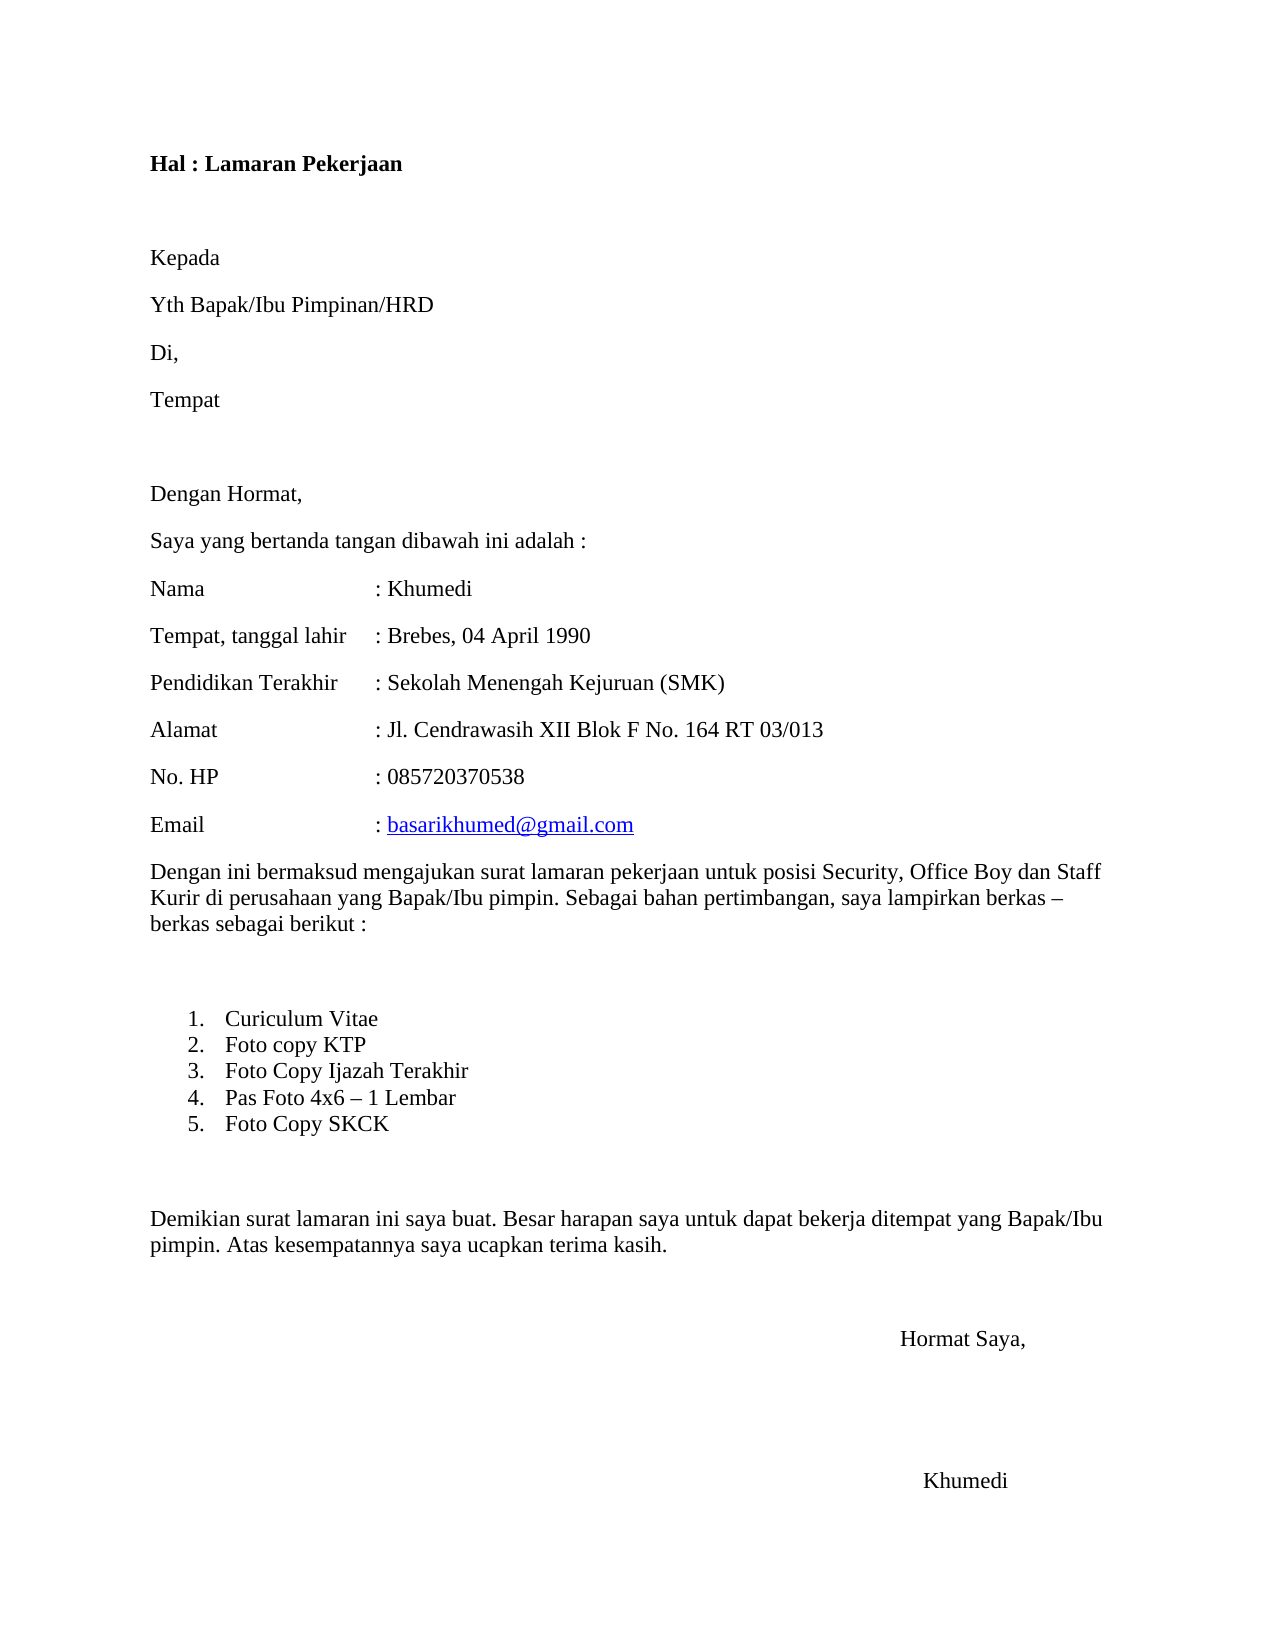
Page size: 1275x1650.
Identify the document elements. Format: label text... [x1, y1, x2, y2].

list Foto Copy Ijazah Terakhir [187, 1058, 1125, 1084]
text Dengan Hormat, [150, 480, 1125, 507]
text Dengan ini bermaksud mengajukan surat lamaran pekerjaan untuk posisi Security, Office Boy dan Staff Kurir di perusahaan yang Bapak/Ibu pimpin. Sebagai bahan pertimbangan, saya lampirkan berkas – berkas sebagai berikut : [150, 858, 1125, 937]
text Nama : Khumedi [150, 575, 1125, 601]
text Saya yang bertanda tangan dibawah ini adalah : [150, 527, 1125, 554]
list Curiculum Vitae [187, 1005, 1125, 1031]
text Kepada [150, 244, 1125, 271]
text No. HP : 085720370538 [150, 763, 1125, 790]
text Demikian surat lamaran ini saya buat. Besar harapan saya untuk dapat bekerja ditempat yang Bapak/Ibu pimpin. Atas kesempatannya saya ucapkan terima kasih. [150, 1205, 1125, 1257]
text Tempat [150, 386, 1125, 412]
text Email : basarikhumed@gmail.com [150, 811, 1125, 837]
text Yth Bapak/Ibu Pimpinan/HRD [150, 292, 1125, 318]
list Pas Foto 4x6 – 1 Lembar [187, 1084, 1125, 1110]
list Foto Copy SKCK [187, 1110, 1125, 1137]
list Foto copy KTP [187, 1031, 1125, 1058]
text Di, [150, 339, 1125, 365]
text Alamat : Jl. Cendrawasih XII Blok F No. 164 RT 03/013 [150, 716, 1125, 743]
text Tempat, tanggal lahir : Brebes, 04 April 1990 [150, 622, 1125, 648]
text Hal : Lamaran Pekerjaan [150, 150, 1125, 176]
text Khumedi [150, 1467, 1125, 1493]
text Hormat Saya, [150, 1325, 1125, 1352]
text Pendidikan Terakhir : Sekolah Menengah Kejuruan (SMK) [150, 669, 1125, 695]
